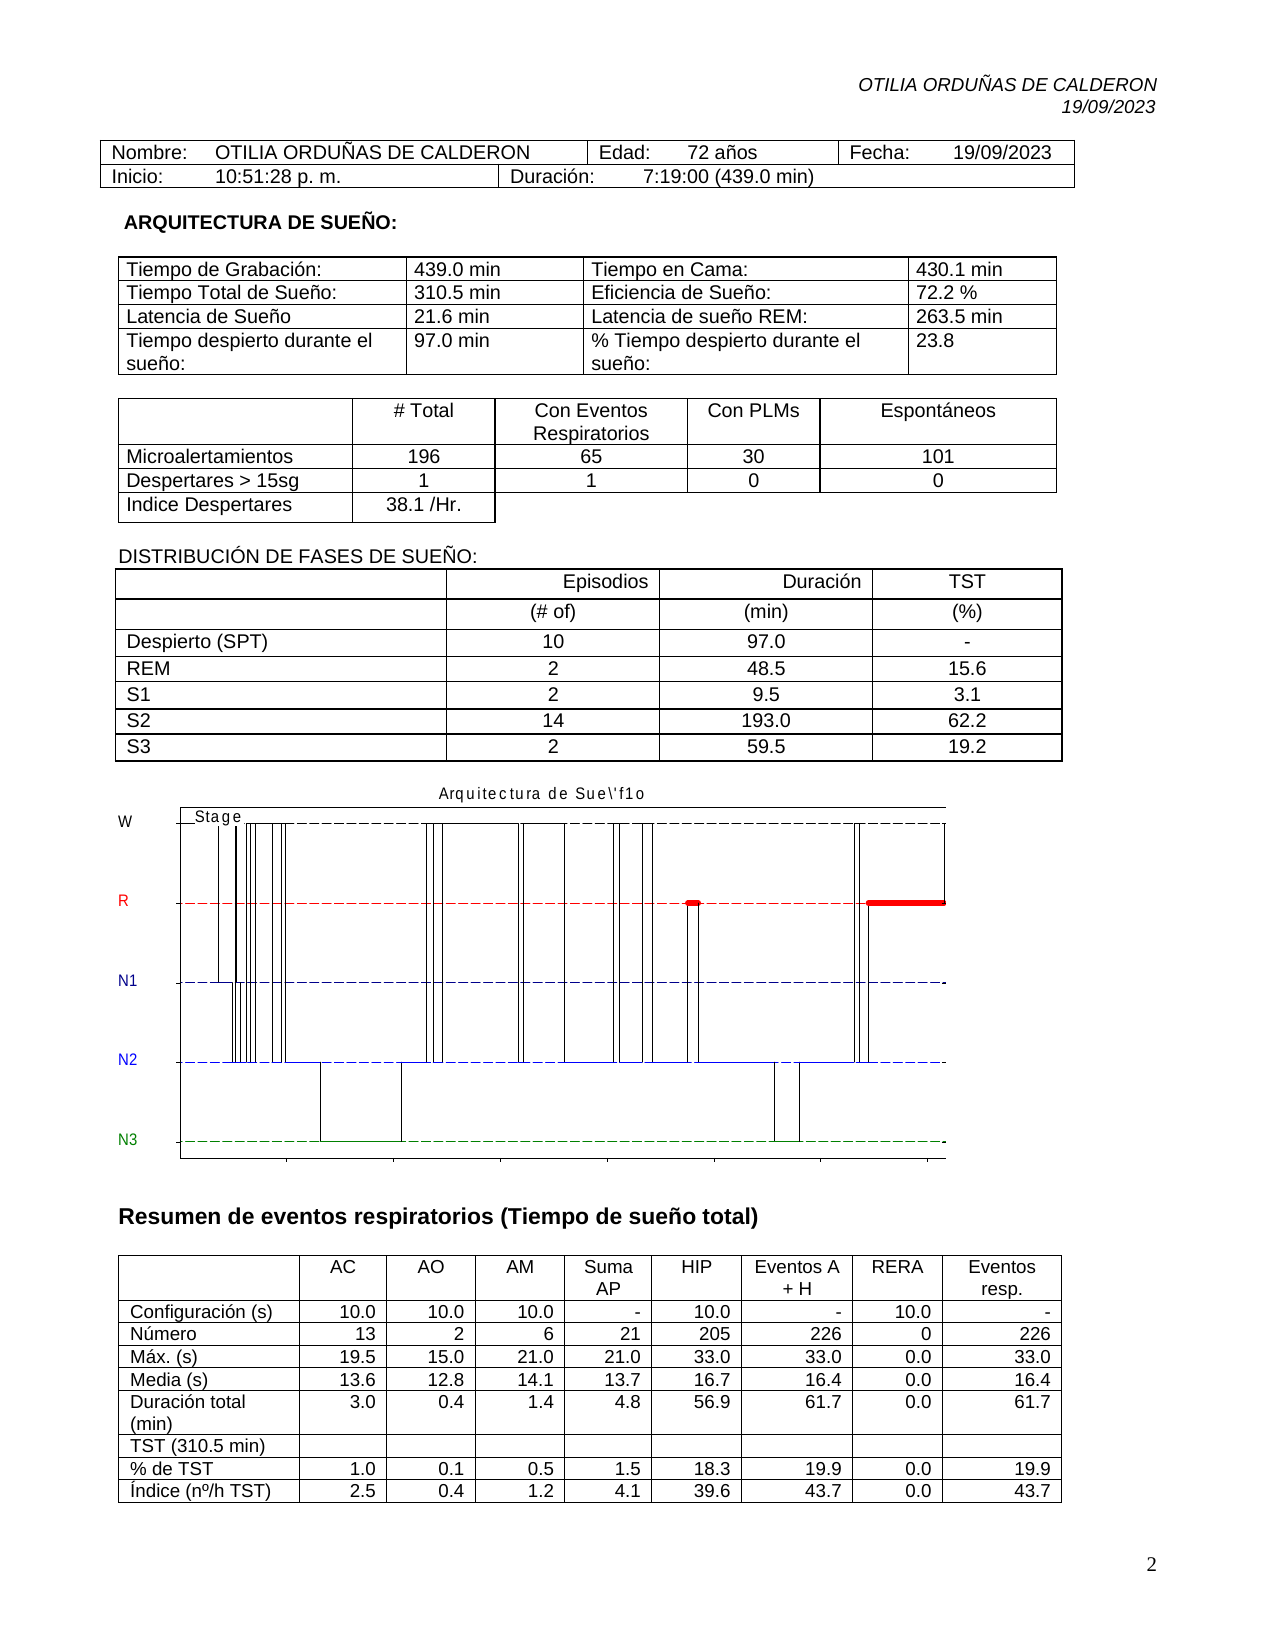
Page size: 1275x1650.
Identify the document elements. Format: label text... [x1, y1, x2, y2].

table_cell 10.0 [300, 1301, 386, 1322]
table_header Con Eventos Respiratorios [496, 399, 687, 444]
table_cell 310.5 min [407, 281, 583, 304]
table_cell (min) [660, 600, 872, 629]
table_header [119, 399, 352, 444]
table_cell Duración total (min) [119, 1391, 299, 1434]
table_cell Configuración (s) [119, 1301, 299, 1322]
table_cell Tiempo despierto durante el sueño: [119, 329, 406, 374]
table_cell - [742, 1301, 852, 1322]
table_cell 205 [652, 1323, 741, 1345]
table_header hip [652, 1256, 741, 1299]
table_cell 1.2 [476, 1480, 564, 1502]
table_cell 38.1 /Hr. [353, 493, 494, 522]
table_cell 2 [387, 1323, 475, 1345]
table_cell 4.1 [565, 1480, 651, 1502]
table_cell 3.1 [873, 682, 1061, 708]
table_cell 101 [821, 445, 1056, 468]
table_cell 263.5 min [909, 305, 1056, 328]
table_cell 16.4 [742, 1368, 852, 1390]
table_cell 19.2 [873, 735, 1061, 760]
table_header Eventos A + H [742, 1256, 852, 1299]
table_cell 19.9 [943, 1458, 1061, 1479]
table_header Suma AP [565, 1256, 651, 1299]
table_cell REM [116, 657, 446, 681]
table_header AC [300, 1256, 386, 1299]
table_cell 0.0 [853, 1480, 942, 1502]
table_header 19/09/2023 [942, 141, 1074, 163]
table_cell 56.9 [652, 1391, 741, 1434]
table_cell [853, 1435, 942, 1457]
table_header 72 años [676, 141, 838, 163]
table_header AM [476, 1256, 564, 1299]
table_header Espontáneos [821, 399, 1056, 444]
table_cell 33.0 [742, 1346, 852, 1367]
table_cell 0.0 [853, 1346, 942, 1367]
table_cell 1.0 [300, 1458, 386, 1479]
table_header [116, 570, 446, 598]
table_cell 72.2 % [909, 281, 1056, 304]
table_cell [943, 1435, 1061, 1457]
table_cell 16.7 [652, 1368, 741, 1390]
table_cell [476, 1435, 564, 1457]
table_cell 43.7 [742, 1480, 852, 1502]
table_cell 0.5 [476, 1458, 564, 1479]
table_header Edad: [588, 141, 676, 163]
table_cell 14.1 [476, 1368, 564, 1390]
table_cell 0.4 [387, 1391, 475, 1434]
table_cell S3 [116, 735, 446, 760]
table_cell 196 [353, 445, 494, 468]
table_cell Eficiencia de Sueño: [584, 281, 908, 304]
table_cell Máx. (s) [119, 1346, 299, 1367]
table_header Tiempo de Grabación: [119, 258, 406, 280]
table_cell 13 [300, 1323, 386, 1345]
table_cell 13.6 [300, 1368, 386, 1390]
table_cell 2.5 [300, 1480, 386, 1502]
table_cell 39.6 [652, 1480, 741, 1502]
table_cell Microalertamientos [119, 445, 352, 468]
table_cell 2 [447, 735, 659, 760]
table_cell 14 [447, 710, 659, 733]
table_header [119, 1256, 299, 1299]
table_cell 12.8 [387, 1368, 475, 1390]
table_cell 1.4 [476, 1391, 564, 1434]
table_cell 10.0 [476, 1301, 564, 1322]
table_cell 33.0 [652, 1346, 741, 1367]
table_cell 9.5 [660, 682, 872, 708]
table_cell 61.7 [742, 1391, 852, 1434]
table_cell Indice Despertares [119, 493, 352, 522]
table_header RERA [853, 1256, 942, 1299]
table_cell 19.9 [742, 1458, 852, 1479]
table_cell 226 [742, 1323, 852, 1345]
table_cell 0.1 [387, 1458, 475, 1479]
table_header Fecha: [839, 141, 942, 163]
table_cell 10.0 [652, 1301, 741, 1322]
table_cell 0.4 [387, 1480, 475, 1502]
table_cell 0.0 [853, 1391, 942, 1434]
table_cell 1 [496, 469, 687, 492]
table_cell 23.8 [909, 329, 1056, 374]
table_cell 226 [943, 1323, 1061, 1345]
table_cell 2 [447, 682, 659, 708]
table_cell 13.7 [565, 1368, 651, 1390]
table_cell [387, 1435, 475, 1457]
table_cell 15.0 [387, 1346, 475, 1367]
table_cell (%) [873, 600, 1061, 629]
table_cell 43.7 [943, 1480, 1061, 1502]
table_cell Despertares > 15sg [119, 469, 352, 492]
table_cell 7:19:00 (439.0 min) [632, 165, 1074, 187]
table_cell [300, 1435, 386, 1457]
table_cell S2 [116, 710, 446, 733]
table_cell 1.5 [565, 1458, 651, 1479]
table_cell Duración: [499, 165, 632, 187]
text Resumen de eventos respiratorios (Tiempo de sueño total) [118, 1203, 1157, 1229]
table_cell 16.4 [943, 1368, 1061, 1390]
table_cell 4.8 [565, 1391, 651, 1434]
table_header TST [873, 570, 1061, 598]
table_cell 10.0 [387, 1301, 475, 1322]
table_cell Latencia de sueño REM: [584, 305, 908, 328]
table_cell S1 [116, 682, 446, 708]
table_cell 21.0 [476, 1346, 564, 1367]
text DISTRIBUCIÓN DE FASES DE SUEÑO: [118, 545, 1157, 568]
table_cell - [565, 1301, 651, 1322]
table_cell 97.0 min [407, 329, 583, 374]
table_cell 10 [447, 630, 659, 656]
table_cell 65 [496, 445, 687, 468]
table_cell 3.0 [300, 1391, 386, 1434]
table_cell 15.6 [873, 657, 1061, 681]
table_header Nombre: [101, 141, 204, 163]
table_cell 97.0 [660, 630, 872, 656]
table_cell [565, 1435, 651, 1457]
table_cell 48.5 [660, 657, 872, 681]
table_cell Índice (nº/h TST) [119, 1480, 299, 1502]
table_cell 0.0 [853, 1368, 942, 1390]
table_header AO [387, 1256, 475, 1299]
table_header OTILIA ORDUÑAS DE CALDERON [204, 141, 587, 163]
table_cell 2 [447, 657, 659, 681]
table_cell 10:51:28 p. m. [204, 165, 498, 187]
table_cell [652, 1435, 741, 1457]
table_cell % Tiempo despierto durante el sueño: [584, 329, 908, 374]
table_header 439.0 min [407, 258, 583, 280]
table_header 430.1 min [909, 258, 1056, 280]
table_cell 18.3 [652, 1458, 741, 1479]
text ARQUITECTURA DE SUEÑO: [118, 211, 1157, 234]
table_header Con PLMs [688, 399, 819, 444]
table_cell 1 [353, 469, 494, 492]
table_cell 21 [565, 1323, 651, 1345]
table_cell 193.0 [660, 710, 872, 733]
table_cell - [873, 630, 1061, 656]
table_cell Número [119, 1323, 299, 1345]
table_cell 0 [853, 1323, 942, 1345]
table_cell 61.7 [943, 1391, 1061, 1434]
table_cell 21.0 [565, 1346, 651, 1367]
table_cell 0 [688, 469, 819, 492]
table_header Episodios [447, 570, 659, 598]
table_cell 0.0 [853, 1458, 942, 1479]
table_cell 33.0 [943, 1346, 1061, 1367]
table_cell 30 [688, 445, 819, 468]
table_header Tiempo en Cama: [584, 258, 908, 280]
table_cell 6 [476, 1323, 564, 1345]
table_cell [742, 1435, 852, 1457]
table_cell % de TST [119, 1458, 299, 1479]
table_cell (# of) [447, 600, 659, 629]
table_cell Media (s) [119, 1368, 299, 1390]
table_cell - [943, 1301, 1061, 1322]
table_cell Latencia de Sueño [119, 305, 406, 328]
table_cell 59.5 [660, 735, 872, 760]
table_cell 19.5 [300, 1346, 386, 1367]
table_header Eventos resp. [943, 1256, 1061, 1299]
table_cell 62.2 [873, 710, 1061, 733]
table_cell Despierto (SPT) [116, 630, 446, 656]
table_header Duración [660, 570, 872, 598]
table_cell Inicio: [101, 165, 204, 187]
table_cell TST (310.5 min) [119, 1435, 299, 1457]
table_cell Tiempo Total de Sueño: [119, 281, 406, 304]
table_header # Total [353, 399, 494, 444]
table_cell [116, 600, 446, 629]
table_cell 10.0 [853, 1301, 942, 1322]
table_cell 0 [821, 469, 1056, 492]
table_cell 21.6 min [407, 305, 583, 328]
